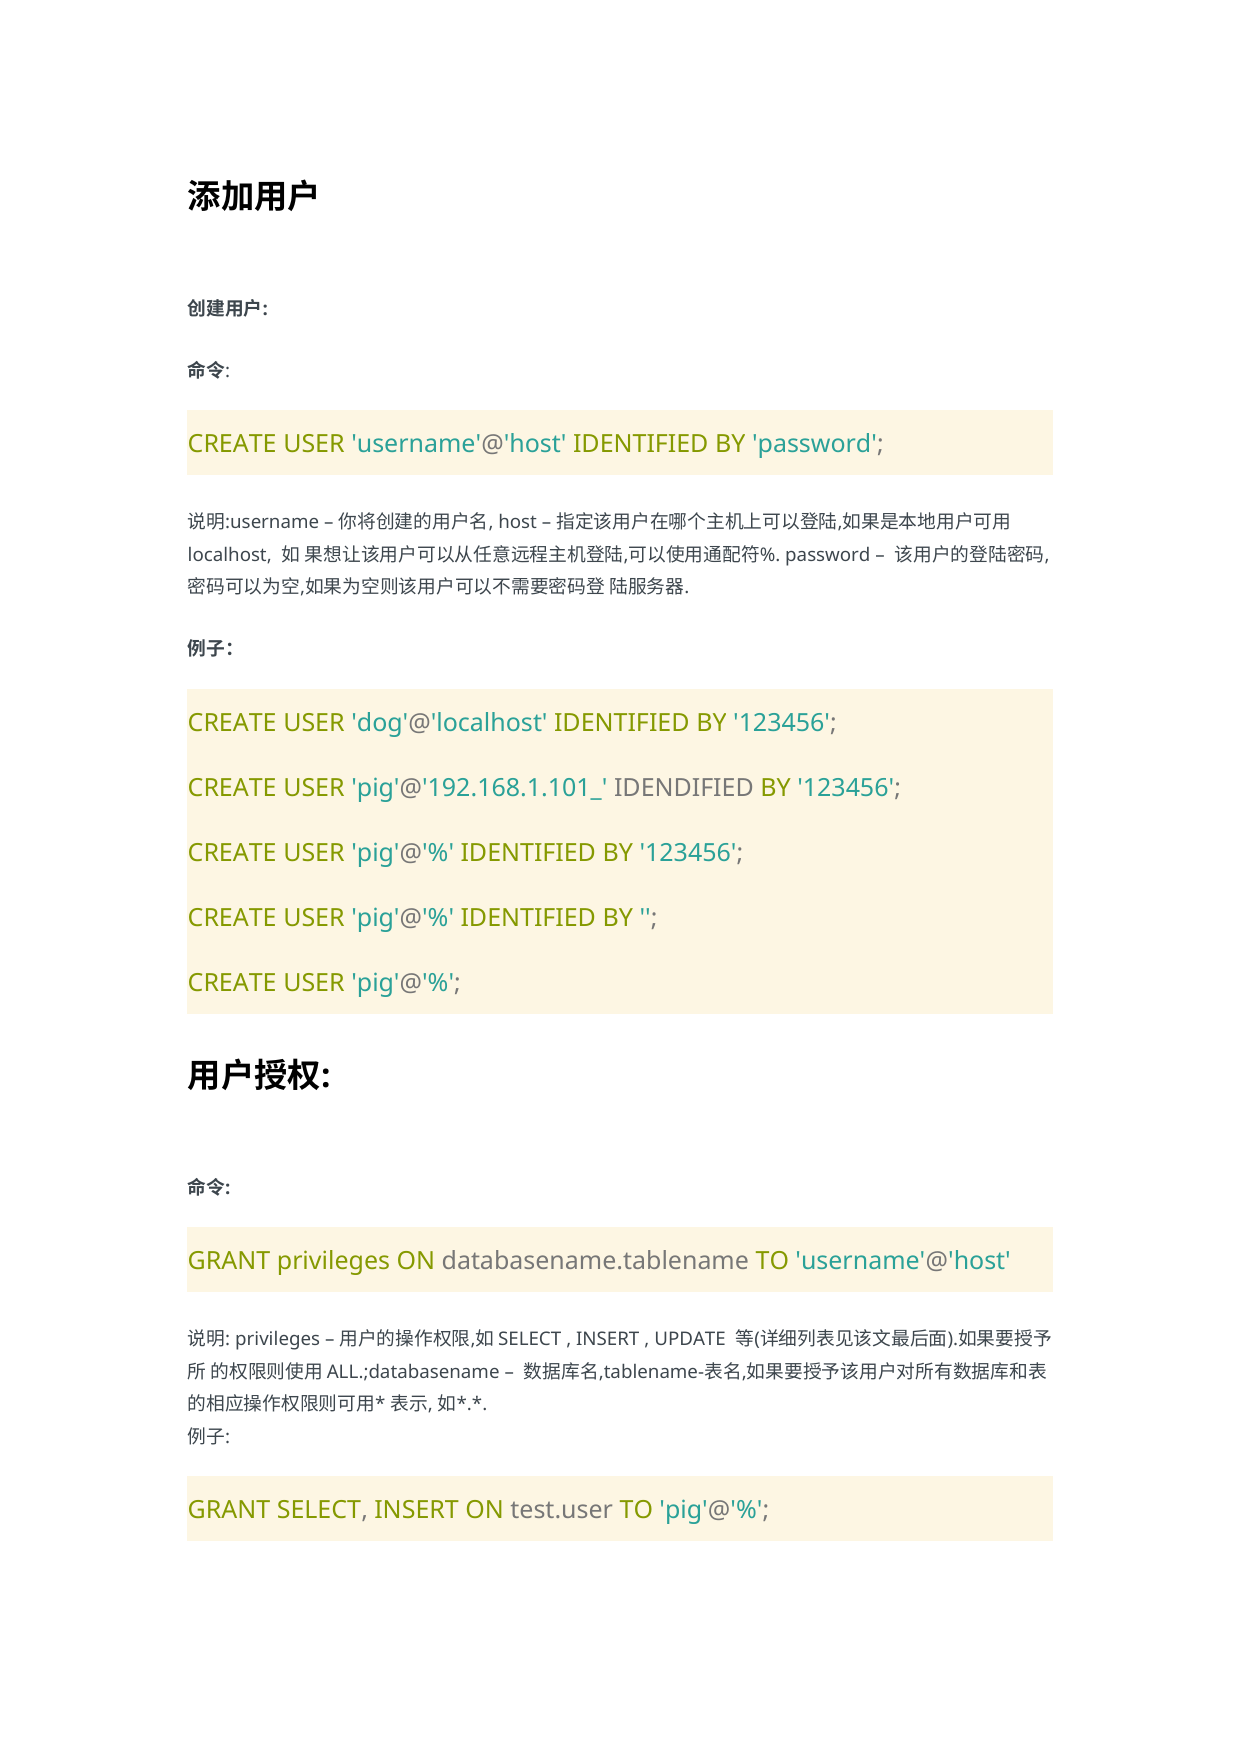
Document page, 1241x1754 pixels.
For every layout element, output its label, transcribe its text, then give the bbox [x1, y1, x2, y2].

text 说明: privileges – 用户的操作权限,如SELECT , INSERT , UPDATE 等(详细列表见该文最后面).如果要授予所 的权限则使用ALL.;databasename – 数据库名,tablename-表名,如果要授予该用户对所有数据库和表的相应操作权限则可用* 表示, 如*.*. 例子: [187, 1321, 1053, 1451]
text CREATE USER 'dog'@'localhost' IDENTIFIED BY '123456'; [187, 689, 1053, 754]
text CREATE USER 'username'@'host' IDENTIFIED BY 'password'; [187, 410, 1053, 475]
text CREATE USER 'pig'@'%'; [187, 949, 1053, 1014]
text 命令: [187, 353, 1053, 385]
text GRANT privileges ON databasename.tablename TO 'username'@'host' [187, 1227, 1053, 1292]
subtitle 添加用户 [187, 162, 1053, 227]
text GRANT SELECT, INSERT ON test.user TO 'pig'@'%'; [187, 1476, 1053, 1541]
text 说明:username – 你将创建的用户名, host – 指定该用户在哪个主机上可以登陆,如果是本地用户可用localhost, 如 果想让该用户可以从任意远程主机登陆,可以使用通配符%. password – 该用户的登陆密码,密码可以为空,如果为空则该用户可以不需要密码登 陆服务器. [187, 504, 1053, 602]
subtitle 用户授权: [187, 1041, 1053, 1106]
text CREATE USER 'pig'@'%' IDENTIFIED BY ''; [187, 884, 1053, 949]
text 例子： [187, 631, 1053, 664]
text CREATE USER 'pig'@'%' IDENTIFIED BY '123456'; [187, 819, 1053, 884]
text CREATE USER 'pig'@'192.168.1.101_' IDENDIFIED BY '123456'; [187, 754, 1053, 819]
text 创建用户: [187, 291, 1053, 324]
text 命令: [187, 1170, 1053, 1202]
